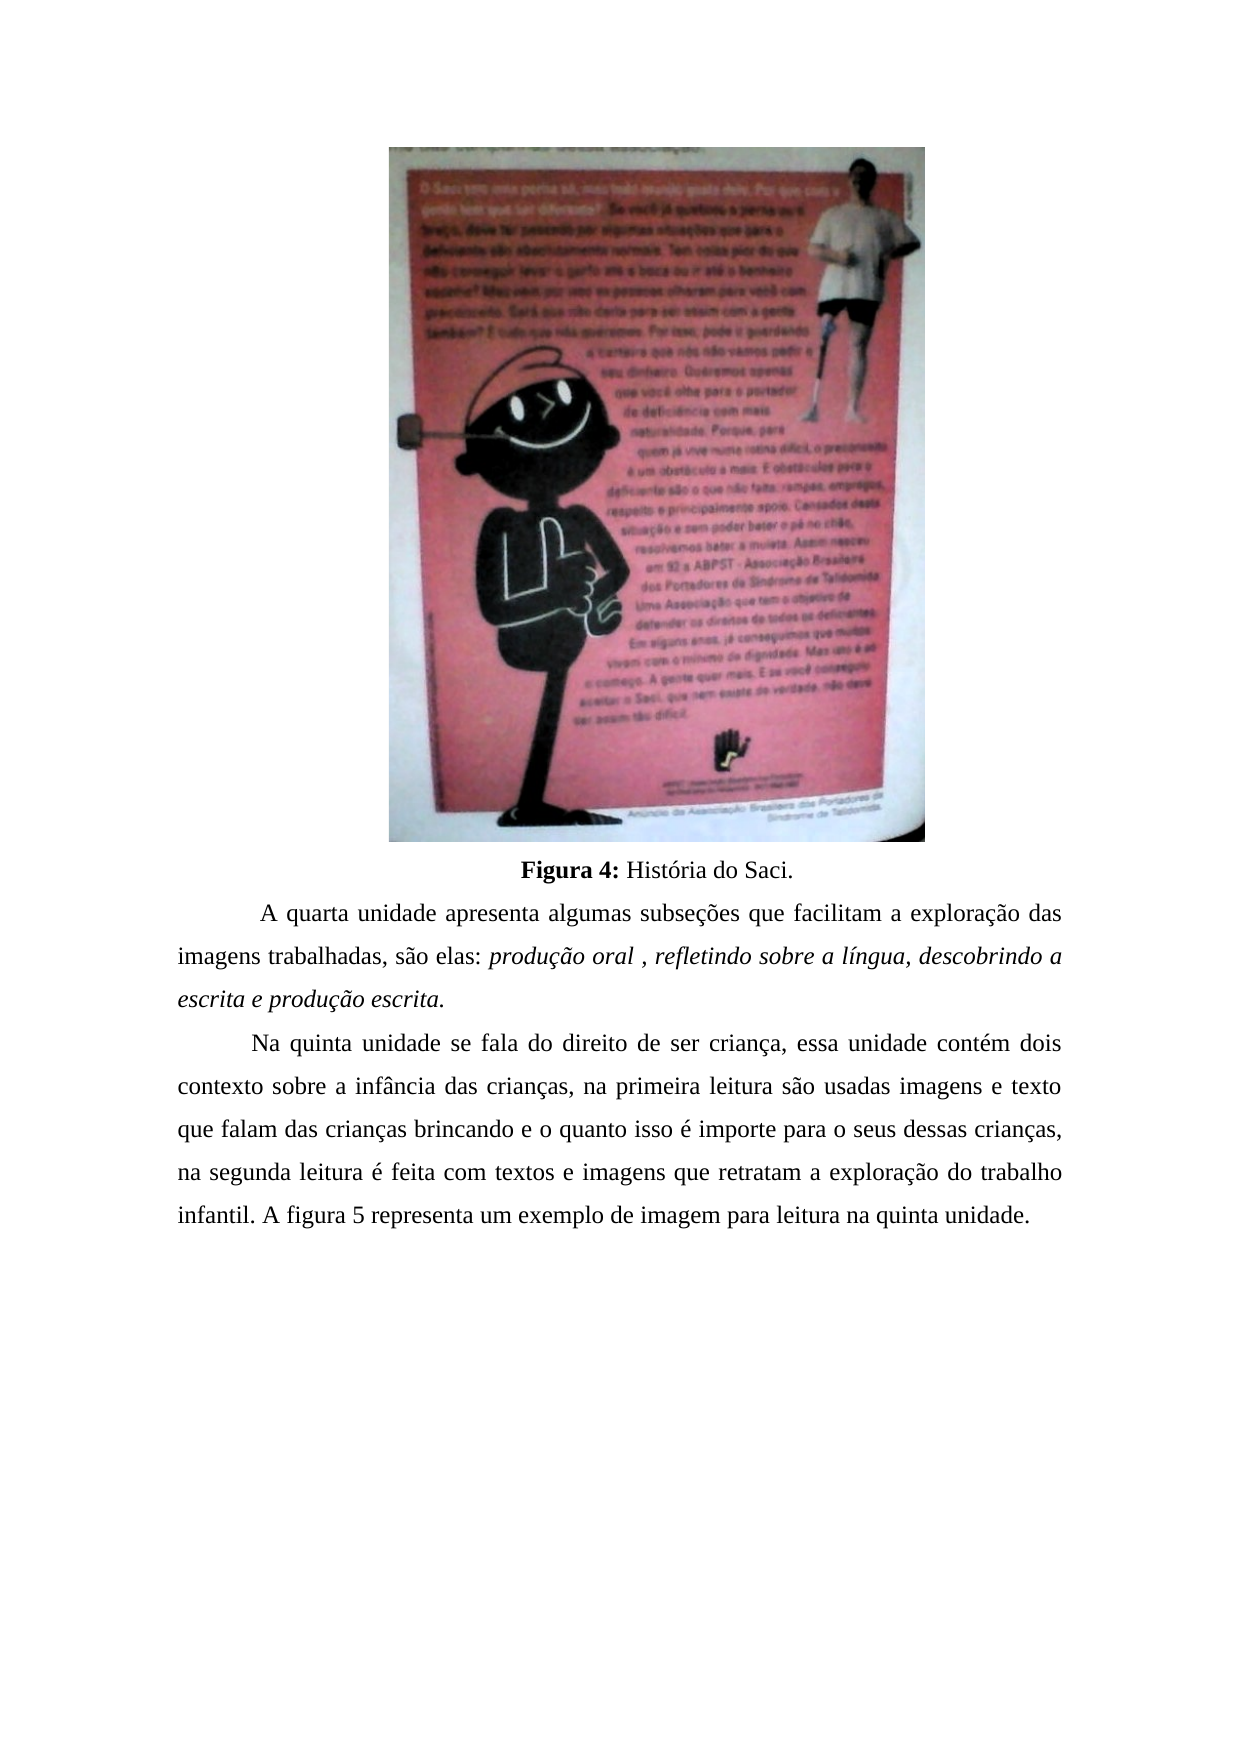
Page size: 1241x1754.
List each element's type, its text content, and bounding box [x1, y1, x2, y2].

picture [388, 147, 925, 842]
text A quarta unidade apresenta algumas subseções que facilitam a exploração das imagens trabalhadas, são elas: produção oral , refletindo sobre a língua, descobrindo a escrita e produção escrita. [177, 898, 1063, 1013]
text Na quinta unidade se fala do direito de ser criança, essa unidade contém dois contexto sobre a infância das crianças, na primeira leitura são usadas imagens e texto que falam das crianças brincando e o quanto isso é importe para o seus dessas crianças, na segunda leitura é feita com textos e imagens que retratam a exploração do trabalho infantil. A figura 5 representa um exemplo de imagem para leitura na quinta unidade. [177, 1028, 1063, 1229]
text Figura 4: História do Saci. [177, 855, 1063, 884]
